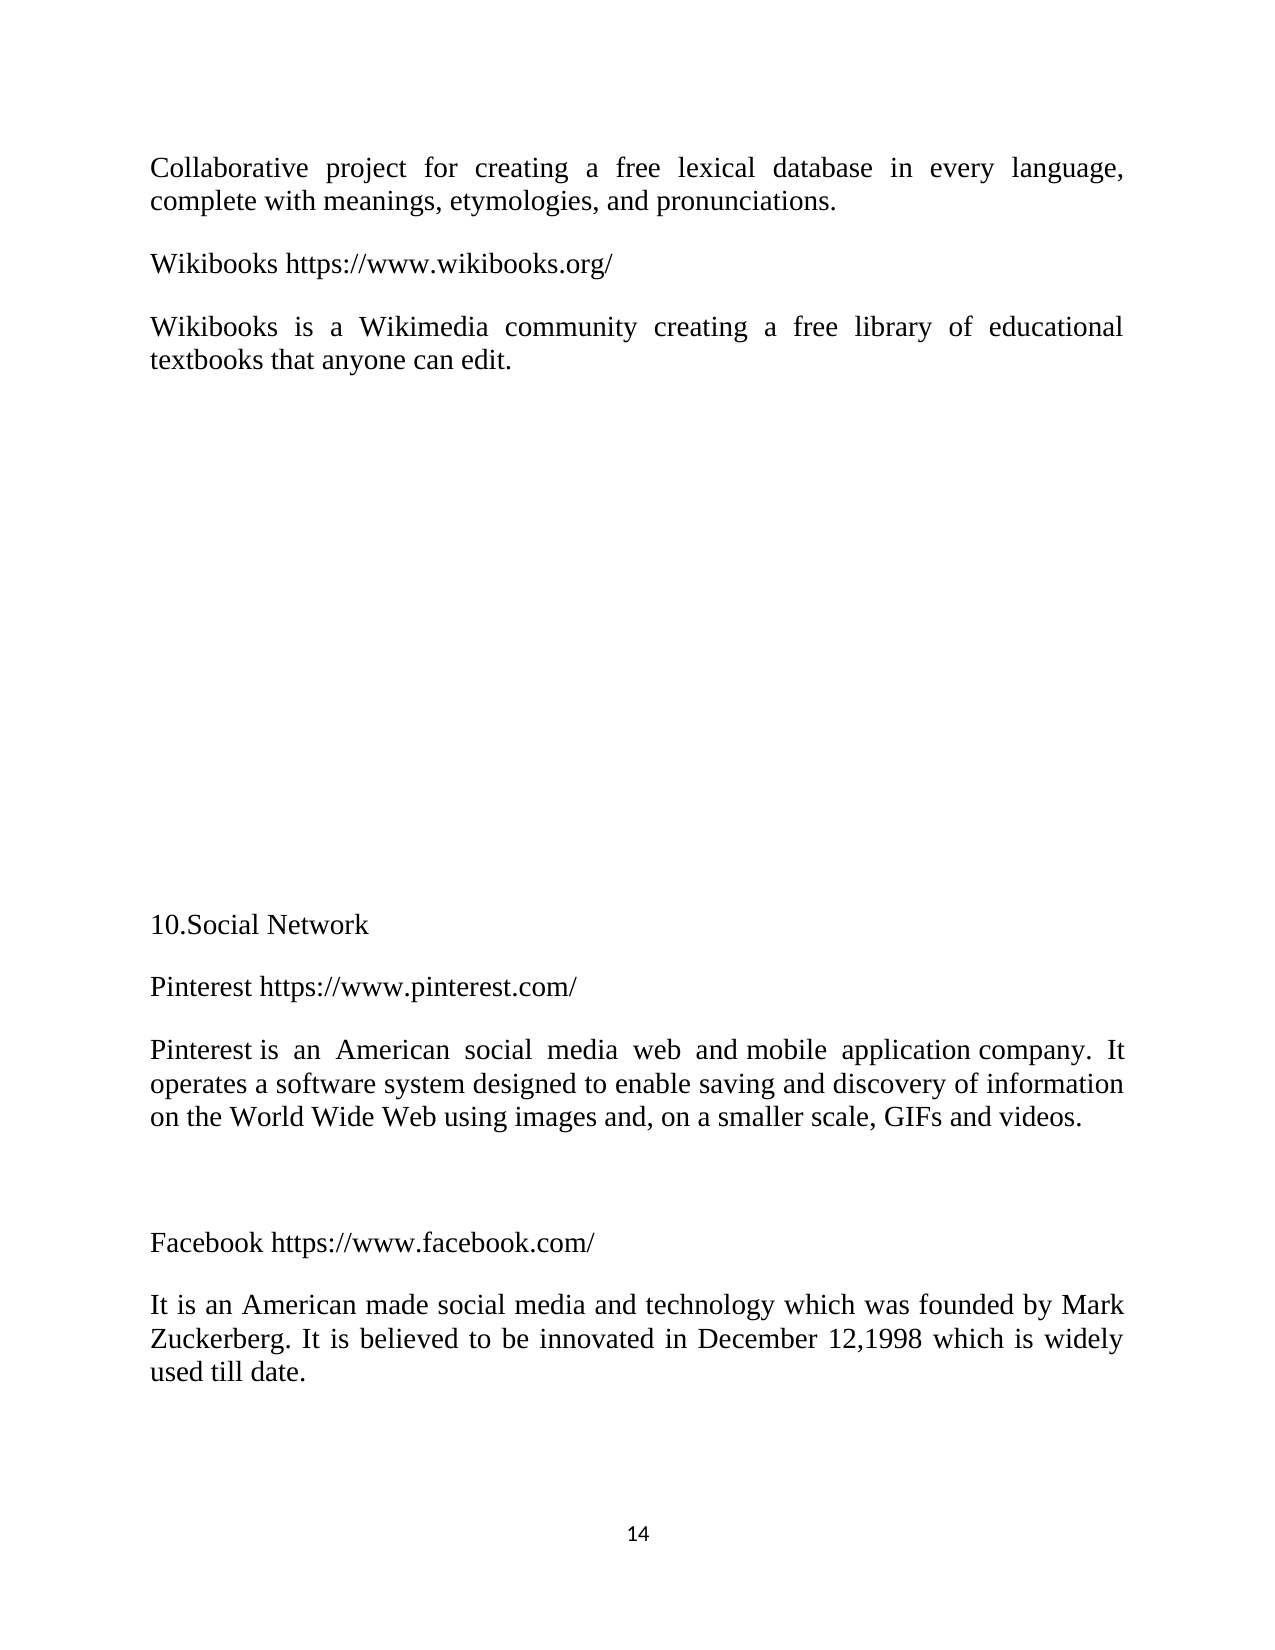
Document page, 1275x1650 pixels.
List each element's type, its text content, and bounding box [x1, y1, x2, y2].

text Facebook https://www.facebook.com/ [150, 1225, 1125, 1258]
text Pinterest https://www.pinterest.com/ [150, 969, 1125, 1003]
text Collaborative project for creating a free lexical database in every language, complete with meanings, etymologies, and pronunciations. [150, 150, 1125, 217]
text Wikibooks is a Wikimedia community creating a free library of educational textbooks that anyone can edit. [150, 309, 1125, 376]
text Pinterest is an American social media web and mobile application company. It operates a software system designed to enable saving and discovery of information on the World Wide Web using images and, on a smaller scale, GIFs and videos. [150, 1032, 1125, 1133]
text 10.Social Network [150, 907, 1125, 940]
text Wikibooks https://www.wikibooks.org/ [150, 246, 1125, 280]
text It is an American made social media and technology which was founded by Mark Zuckerberg. It is believed to be innovated in December 12,1998 which is widely used till date. [150, 1287, 1125, 1388]
